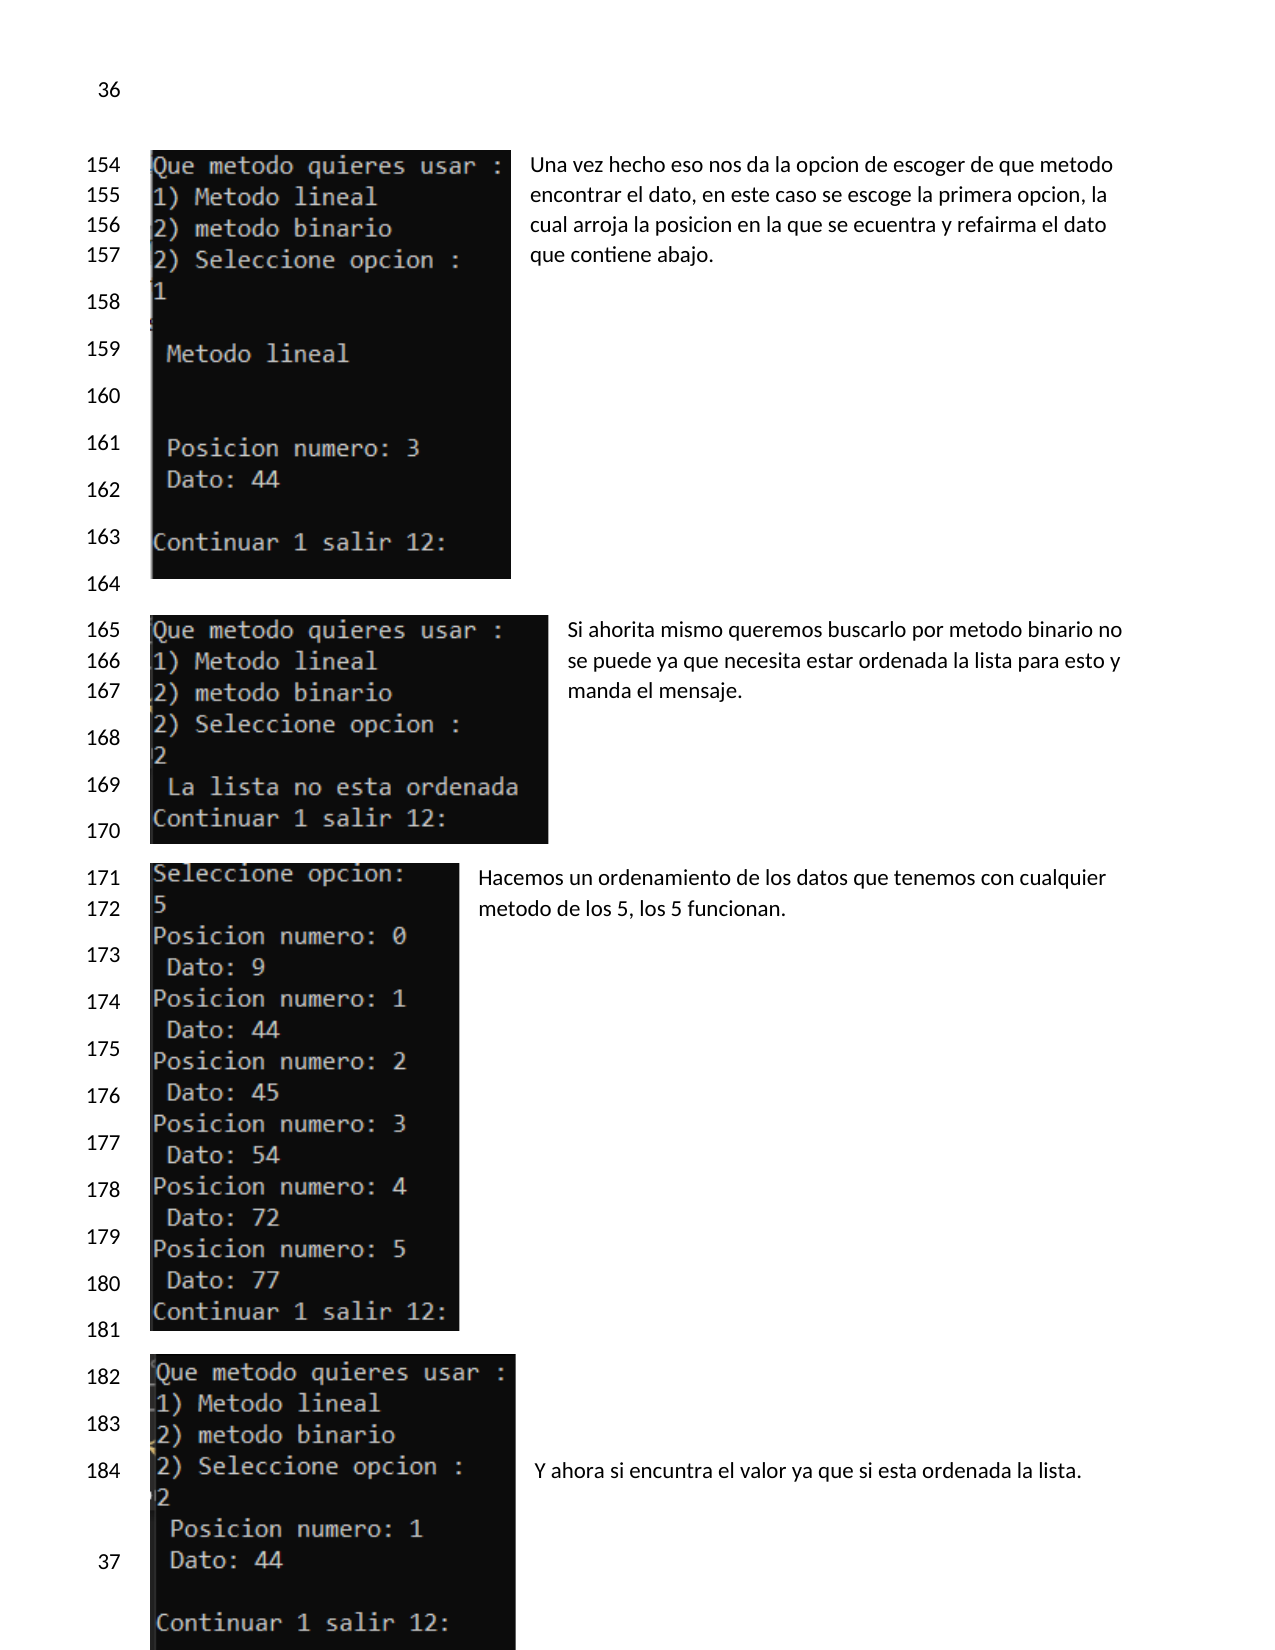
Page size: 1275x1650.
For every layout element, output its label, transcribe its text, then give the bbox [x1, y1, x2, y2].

text Hacemos un ordenamiento de los datos que tenemos con cualquier metodo de los 5, los 5 funcionan. [460, 863, 1125, 922]
text Y ahora si encuntra el valor ya que si esta ordenada la lista. [516, 1456, 1125, 1484]
text Si ahorita mismo queremos buscarlo por metodo binario no se puede ya que necesita estar ordenada la lista para esto y manda el mensaje. [549, 616, 1125, 704]
picture [150, 863, 460, 1331]
picture [150, 150, 511, 579]
picture [150, 1354, 516, 1650]
picture [150, 615, 549, 844]
text Una vez hecho eso nos da la opcion de escoger de que metodo encontrar el dato, en este caso se escoge la primera opcion, la cual arroja la posicion en la que se ecuentra y refairma el dato que contiene abajo. [511, 150, 1125, 269]
